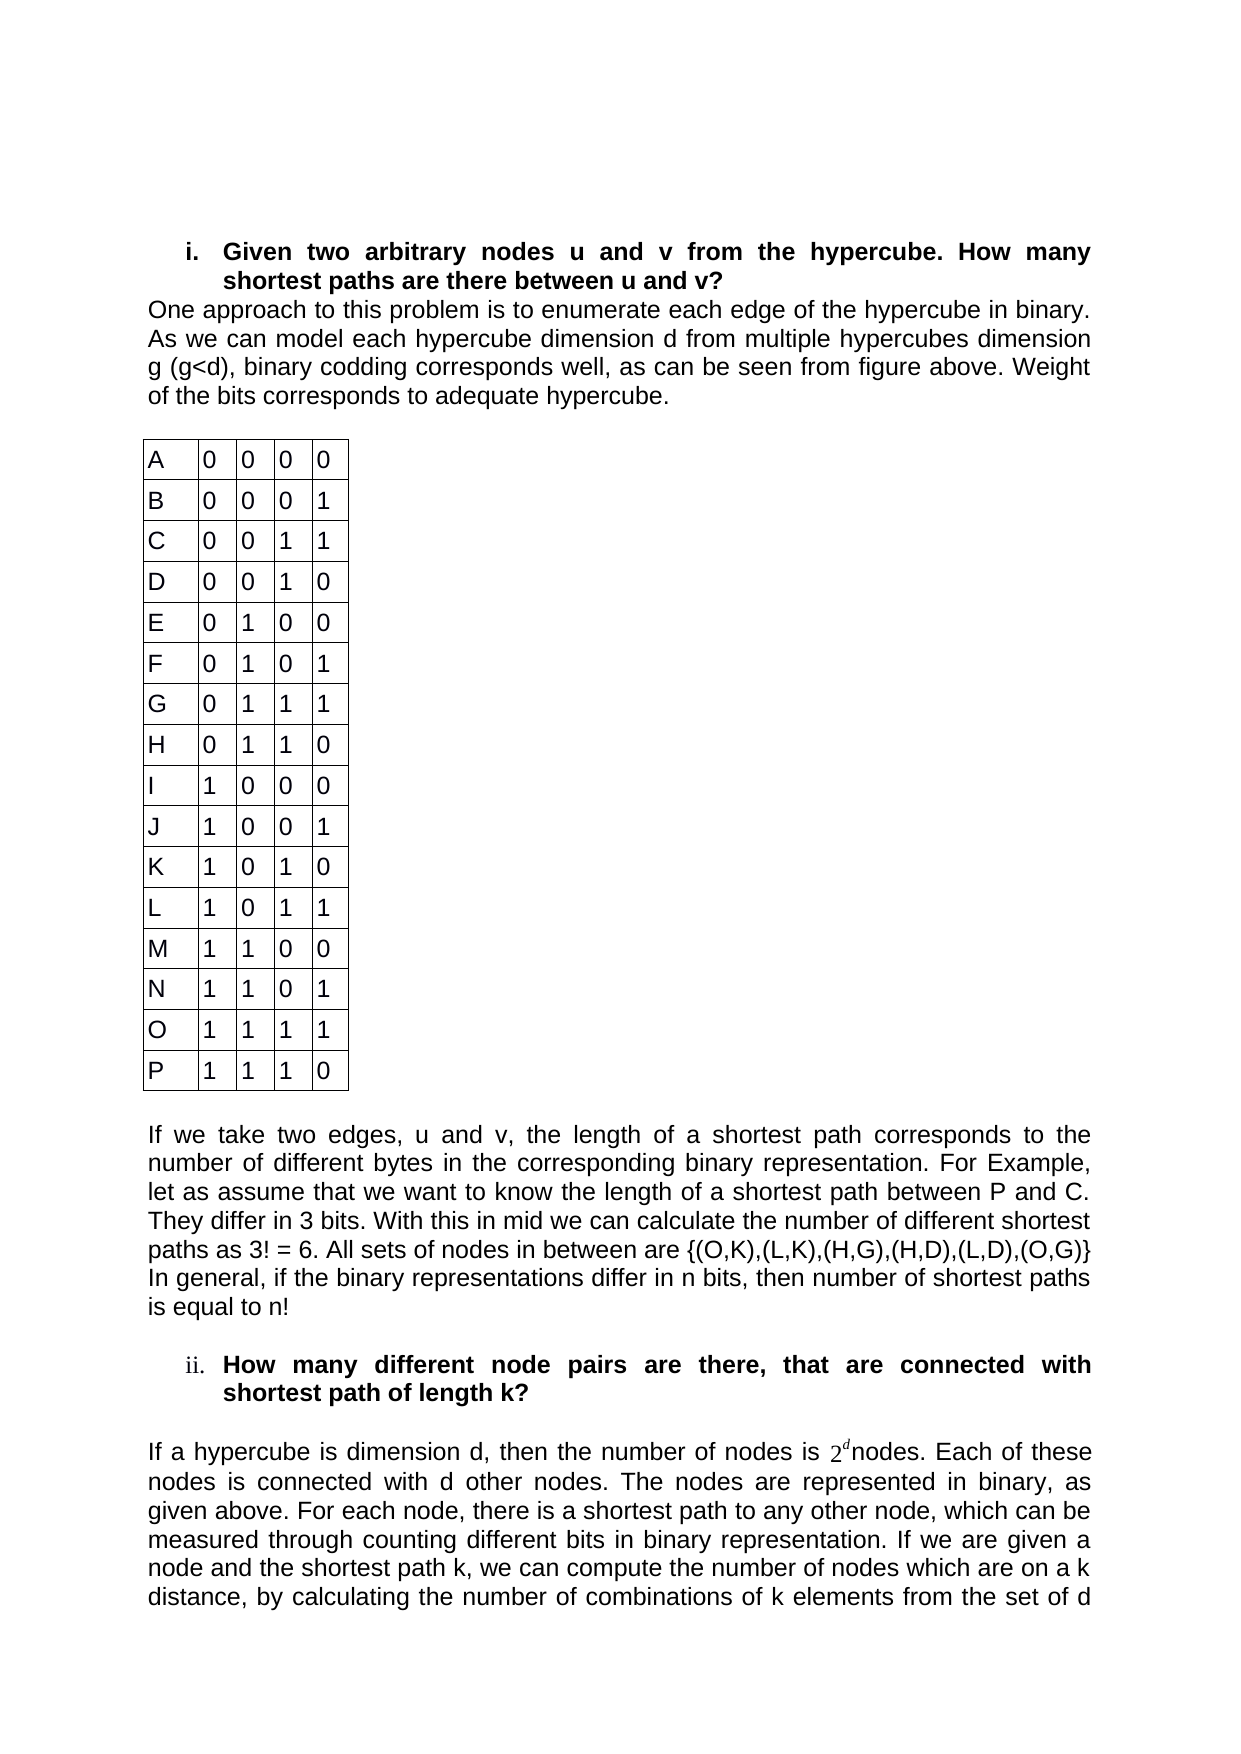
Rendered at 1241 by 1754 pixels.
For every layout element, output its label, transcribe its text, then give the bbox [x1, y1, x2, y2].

table_cell 0 [313, 562, 348, 602]
table_cell 0 [275, 480, 312, 520]
table_cell 1 [275, 1051, 312, 1090]
table_cell 1 [199, 806, 236, 846]
table_cell L [144, 888, 198, 927]
table_header A [144, 440, 198, 479]
table_cell 1 [275, 684, 312, 724]
table_cell 1 [313, 1010, 348, 1049]
table_cell 1 [237, 684, 274, 724]
table_cell 0 [199, 725, 236, 764]
table_cell 1 [275, 562, 312, 602]
table_cell 1 [313, 521, 348, 561]
table_cell D [144, 562, 198, 602]
table_cell 1 [199, 766, 236, 805]
table_cell 1 [237, 929, 274, 968]
table_cell P [144, 1051, 198, 1090]
table_cell 1 [199, 888, 236, 927]
table_cell 1 [275, 847, 312, 887]
table_cell G [144, 684, 198, 724]
table_cell 0 [237, 847, 274, 887]
table_cell 0 [199, 684, 236, 724]
table_cell 0 [237, 806, 274, 846]
table_cell F [144, 643, 198, 683]
table_cell J [144, 806, 198, 846]
text In general, if the binary representations differ in n bits, then number of shortest paths is equal to n! [148, 1263, 1093, 1321]
table_cell K [144, 847, 198, 887]
table_cell 0 [199, 562, 236, 602]
table_header 0 [313, 440, 348, 479]
table_cell 0 [313, 847, 348, 887]
table_header 0 [237, 440, 274, 479]
table_cell 0 [275, 806, 312, 846]
table_cell 1 [313, 888, 348, 927]
table_cell 0 [275, 766, 312, 805]
table_header 0 [275, 440, 312, 479]
table_cell N [144, 969, 198, 1009]
table_cell 1 [199, 1051, 236, 1090]
table_cell E [144, 603, 198, 642]
table_cell 1 [237, 725, 274, 764]
table_cell 1 [199, 969, 236, 1009]
table_cell 0 [199, 521, 236, 561]
table_cell 0 [313, 929, 348, 968]
table_cell 1 [237, 1010, 274, 1049]
table_cell 1 [199, 1010, 236, 1049]
table_cell 1 [275, 1010, 312, 1049]
table_cell M [144, 929, 198, 968]
table_cell 0 [237, 888, 274, 927]
table_cell C [144, 521, 198, 561]
table_cell I [144, 766, 198, 805]
table_cell 0 [237, 480, 274, 520]
table_cell 1 [313, 806, 348, 846]
table_cell 1 [237, 603, 274, 642]
table_cell 0 [199, 643, 236, 683]
table_cell 0 [313, 725, 348, 764]
table_cell 0 [275, 603, 312, 642]
list Given two arbitrary nodes u and v from the hypercube. How many shortest paths are there between u and v? [185, 237, 1093, 295]
table_cell 1 [237, 1051, 274, 1090]
table_cell 0 [199, 603, 236, 642]
table_cell 0 [275, 929, 312, 968]
table_cell 0 [275, 643, 312, 683]
table_cell 1 [313, 643, 348, 683]
table_cell 1 [237, 643, 274, 683]
table_cell 1 [275, 725, 312, 764]
table_cell 0 [275, 969, 312, 1009]
table_cell 0 [237, 766, 274, 805]
table_cell 1 [313, 969, 348, 1009]
table_cell 0 [237, 521, 274, 561]
table_cell 0 [237, 562, 274, 602]
table_cell H [144, 725, 198, 764]
table_cell 0 [313, 766, 348, 805]
table_cell 1 [237, 969, 274, 1009]
table_cell O [144, 1010, 198, 1049]
text If we take two edges, u and v, the length of a shortest path corresponds to the number of different bytes in the corresponding binary representation. For Example, let as assume that we want to know the length of a shortest path between P and C. They differ in 3 bits. With this in mid we can calculate the number of different shortest paths as 3! = 6. All sets of nodes in between are {(O,K),(L,K),(H,G),(H,D),(L,D),(O,G)} [148, 1119, 1093, 1263]
table_cell 1 [199, 929, 236, 968]
table_cell 1 [313, 684, 348, 724]
table_cell B [144, 480, 198, 520]
table_cell 0 [313, 1051, 348, 1090]
list How many different node pairs are there, that are connected with shortest path of length k? [185, 1349, 1093, 1407]
table_cell 1 [199, 847, 236, 887]
table_header 0 [199, 440, 236, 479]
table_cell 1 [313, 480, 348, 520]
table_cell 0 [313, 603, 348, 642]
table_cell 1 [275, 521, 312, 561]
table_cell 1 [275, 888, 312, 927]
table_cell 0 [199, 480, 236, 520]
